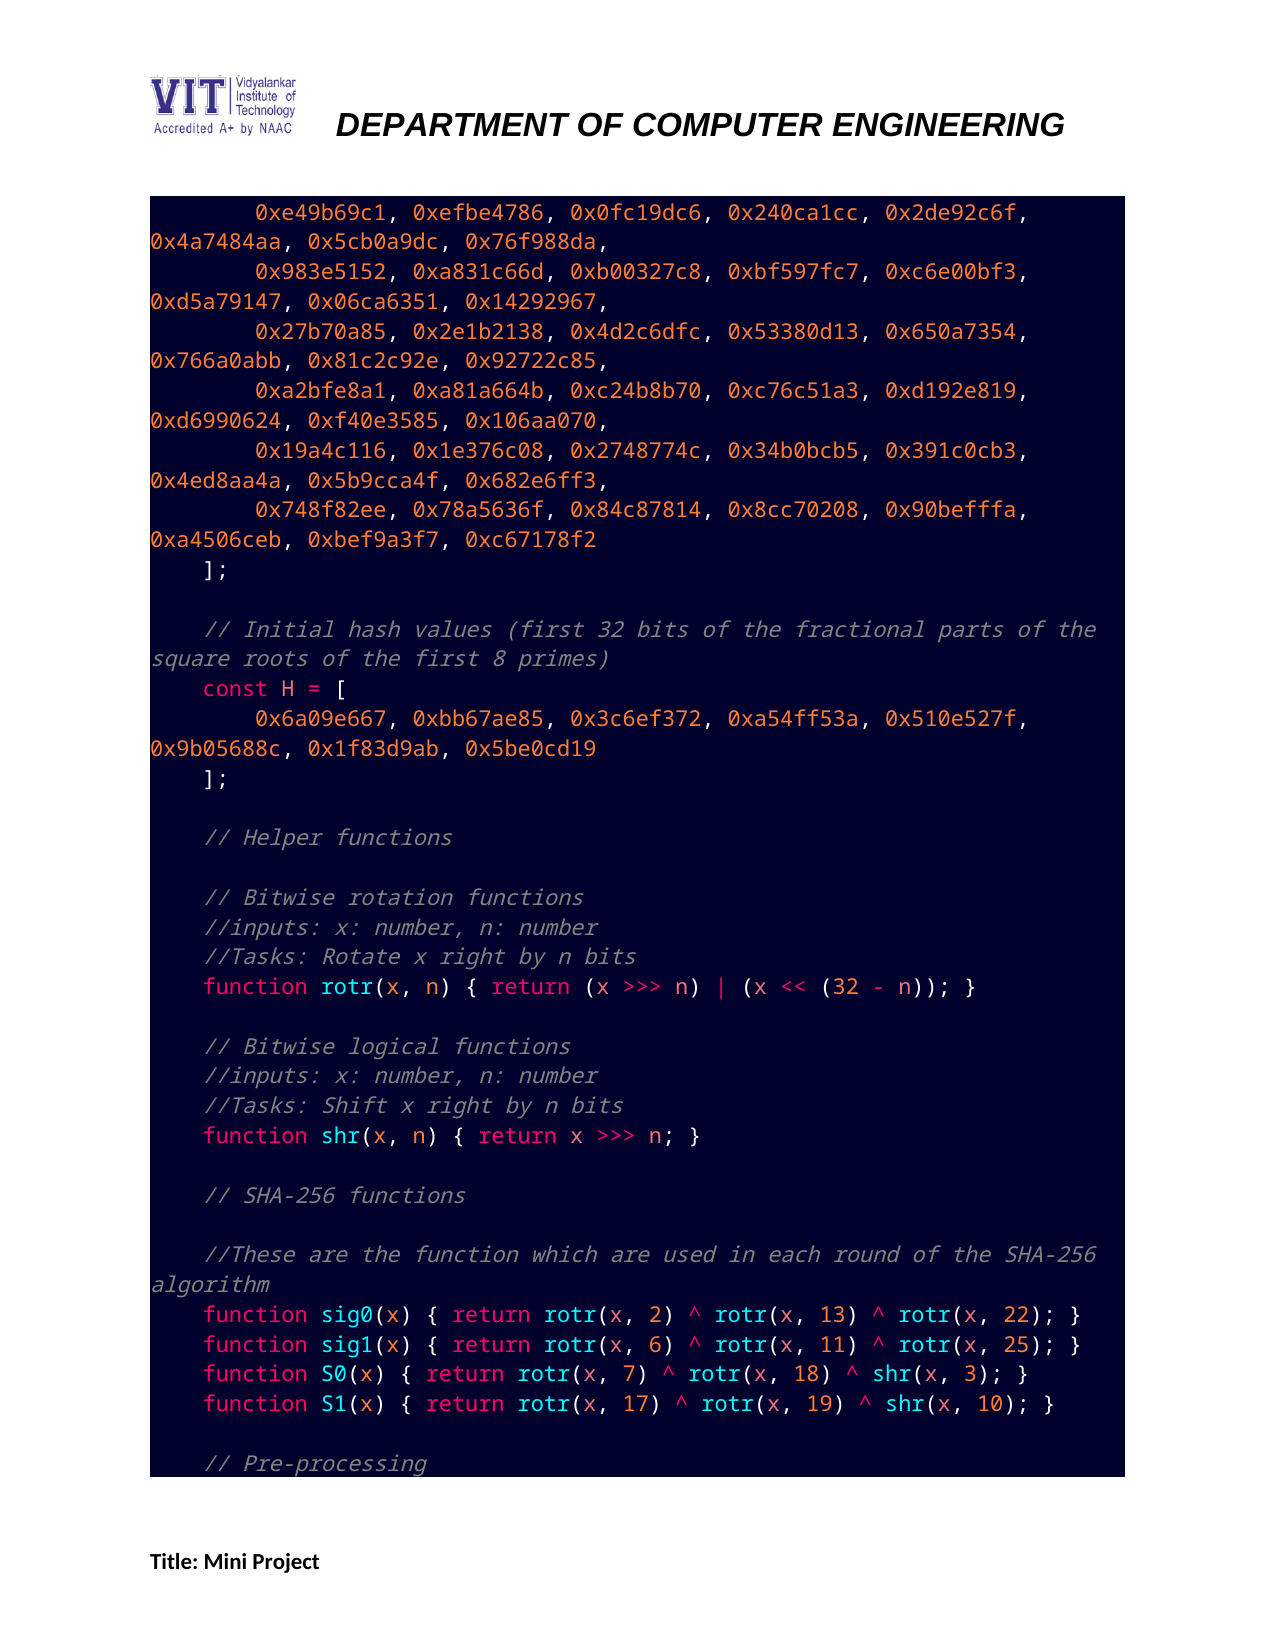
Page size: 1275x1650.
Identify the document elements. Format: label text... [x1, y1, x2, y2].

text //Tasks: Shift x right by n bits [150, 1090, 1125, 1120]
text 0x748f82ee, 0x78a5636f, 0x84c87814, 0x8cc70208, 0x90befffa, 0xa4506ceb, 0xbef9a3f7, 0xc67178f2 [150, 494, 1125, 554]
text //inputs: x: number, n: number [150, 1060, 1125, 1090]
text ]; [150, 554, 1125, 584]
text 0xe49b69c1, 0xefbe4786, 0x0fc19dc6, 0x240ca1cc, 0x2de92c6f, 0x4a7484aa, 0x5cb0a9dc, 0x76f988da, [150, 196, 1125, 256]
text function sig1(x) { return rotr(x, 6) ^ rotr(x, 11) ^ rotr(x, 25); } [150, 1328, 1125, 1358]
text // Helper functions [150, 822, 1125, 852]
text // Bitwise rotation functions [150, 882, 1125, 911]
text function rotr(x, n) { return (x >>> n) | (x << (32 - n)); } [150, 971, 1125, 1001]
text // Initial hash values (first 32 bits of the fractional parts of the square roots of the first 8 primes) [150, 613, 1125, 673]
text 0x6a09e667, 0xbb67ae85, 0x3c6ef372, 0xa54ff53a, 0x510e527f, 0x9b05688c, 0x1f83d9ab, 0x5be0cd19 [150, 703, 1125, 762]
text const H = [ [150, 673, 1125, 703]
text 0x983e5152, 0xa831c66d, 0xb00327c8, 0xbf597fc7, 0xc6e00bf3, 0xd5a79147, 0x06ca6351, 0x14292967, [150, 256, 1125, 316]
text function sig0(x) { return rotr(x, 2) ^ rotr(x, 13) ^ rotr(x, 22); } [150, 1299, 1125, 1328]
text // Pre-processing [150, 1448, 1125, 1477]
text function S0(x) { return rotr(x, 7) ^ rotr(x, 18) ^ shr(x, 3); } [150, 1358, 1125, 1388]
text function S1(x) { return rotr(x, 17) ^ rotr(x, 19) ^ shr(x, 10); } [150, 1388, 1125, 1418]
text // Bitwise logical functions [150, 1031, 1125, 1060]
text // SHA-256 functions [150, 1179, 1125, 1209]
text 0x27b70a85, 0x2e1b2138, 0x4d2c6dfc, 0x53380d13, 0x650a7354, 0x766a0abb, 0x81c2c92e, 0x92722c85, [150, 316, 1125, 375]
text //inputs: x: number, n: number [150, 911, 1125, 941]
picture [150, 75, 299, 136]
text 0x19a4c116, 0x1e376c08, 0x2748774c, 0x34b0bcb5, 0x391c0cb3, 0x4ed8aa4a, 0x5b9cca4f, 0x682e6ff3, [150, 435, 1125, 494]
text ]; [150, 762, 1125, 792]
text function shr(x, n) { return x >>> n; } [150, 1120, 1125, 1150]
text 0xa2bfe8a1, 0xa81a664b, 0xc24b8b70, 0xc76c51a3, 0xd192e819, 0xd6990624, 0xf40e3585, 0x106aa070, [150, 375, 1125, 435]
text //These are the function which are used in each round of the SHA-256 algorithm [150, 1239, 1125, 1299]
text //Tasks: Rotate x right by n bits [150, 941, 1125, 971]
